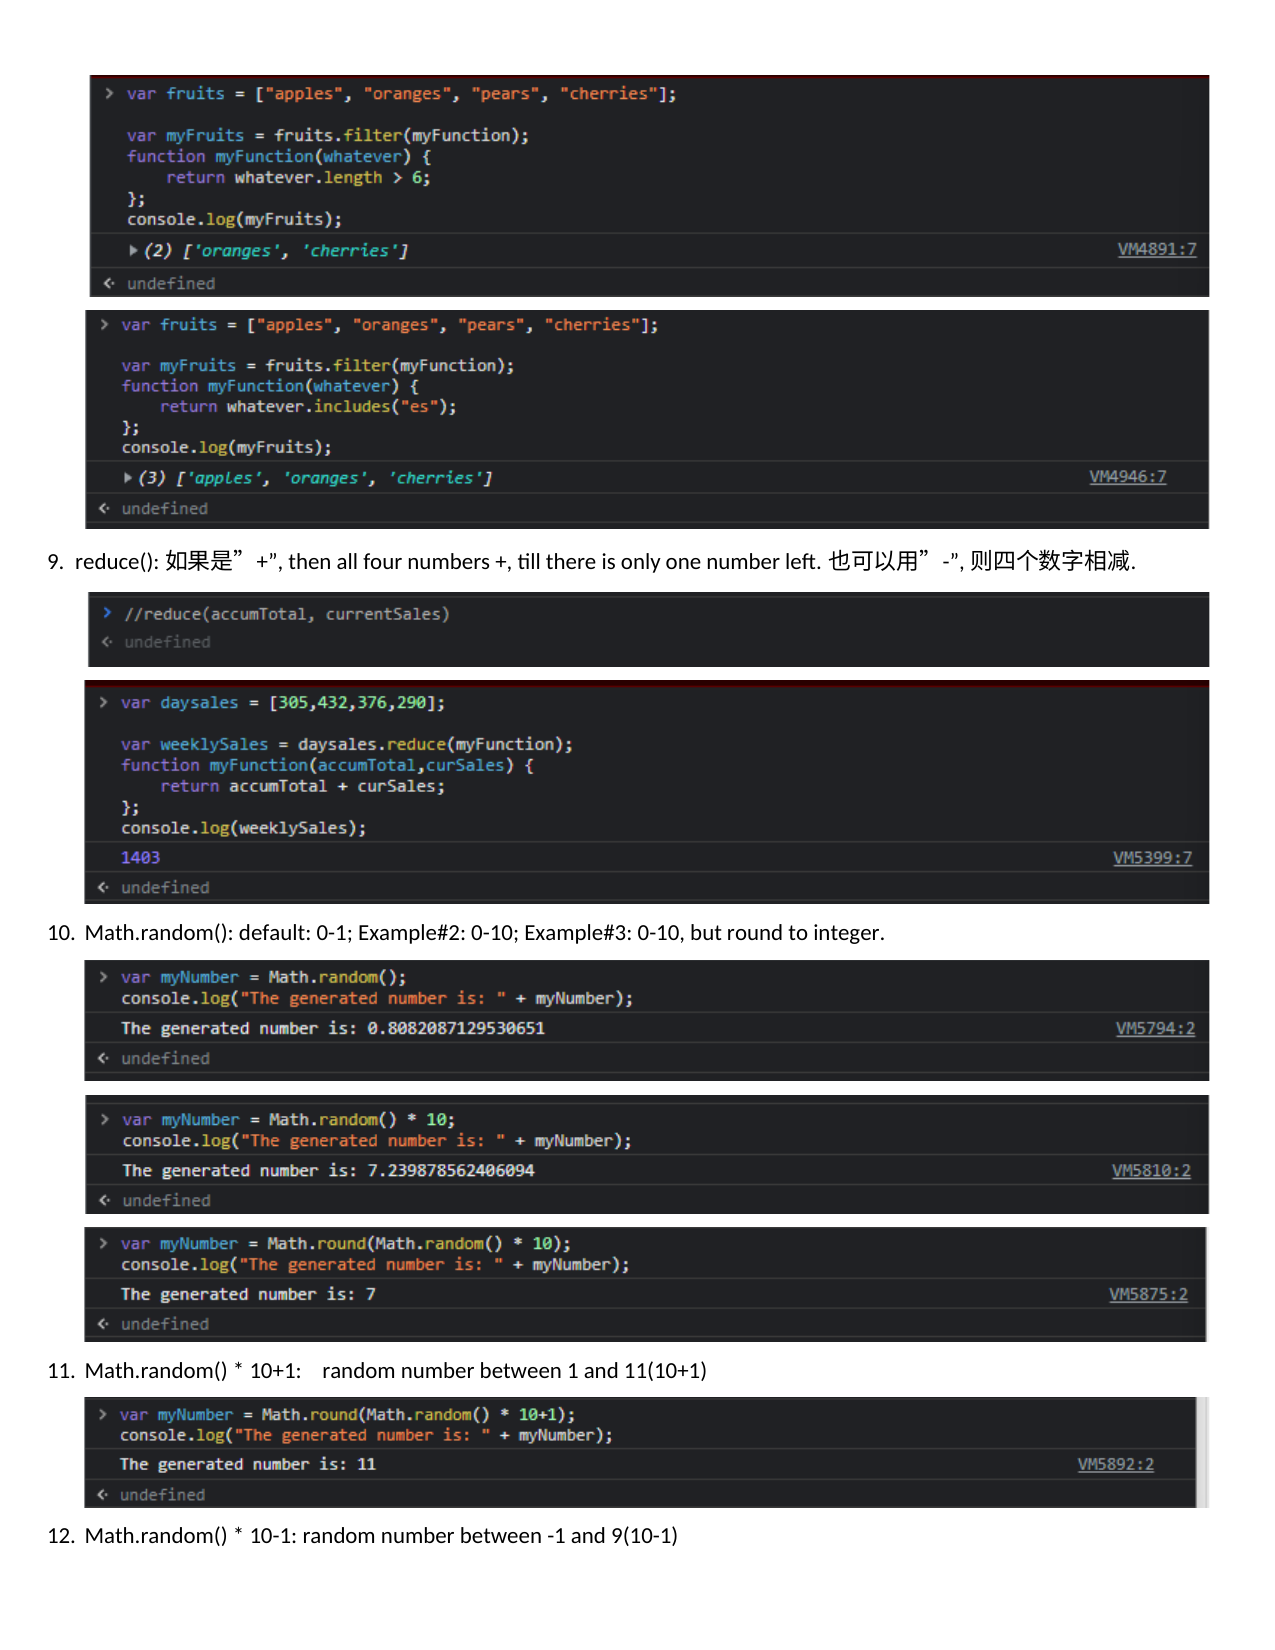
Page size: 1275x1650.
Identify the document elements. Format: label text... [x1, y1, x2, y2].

picture [84, 1095, 1210, 1214]
list Math.random() * 10-1: random number between -1 and 9(10-1) [47, 1521, 1200, 1549]
picture [84, 592, 1210, 667]
picture [84, 960, 1210, 1081]
list reduce(): 如果是”+”, then all four numbers +, till there is only one number left. 也可以用”-”, 则四个数字相减. [47, 543, 1200, 576]
picture [84, 310, 1210, 529]
list Math.random(): default: 0-1; Example#2: 0-10; Example#3: 0-10, but round to integer. [47, 918, 1200, 946]
list Math.random() * 10+1: random number between 1 and 11(10+1) [47, 1356, 1200, 1384]
picture [84, 75, 1210, 297]
picture [84, 1397, 1210, 1508]
picture [84, 1227, 1210, 1342]
picture [84, 680, 1210, 904]
